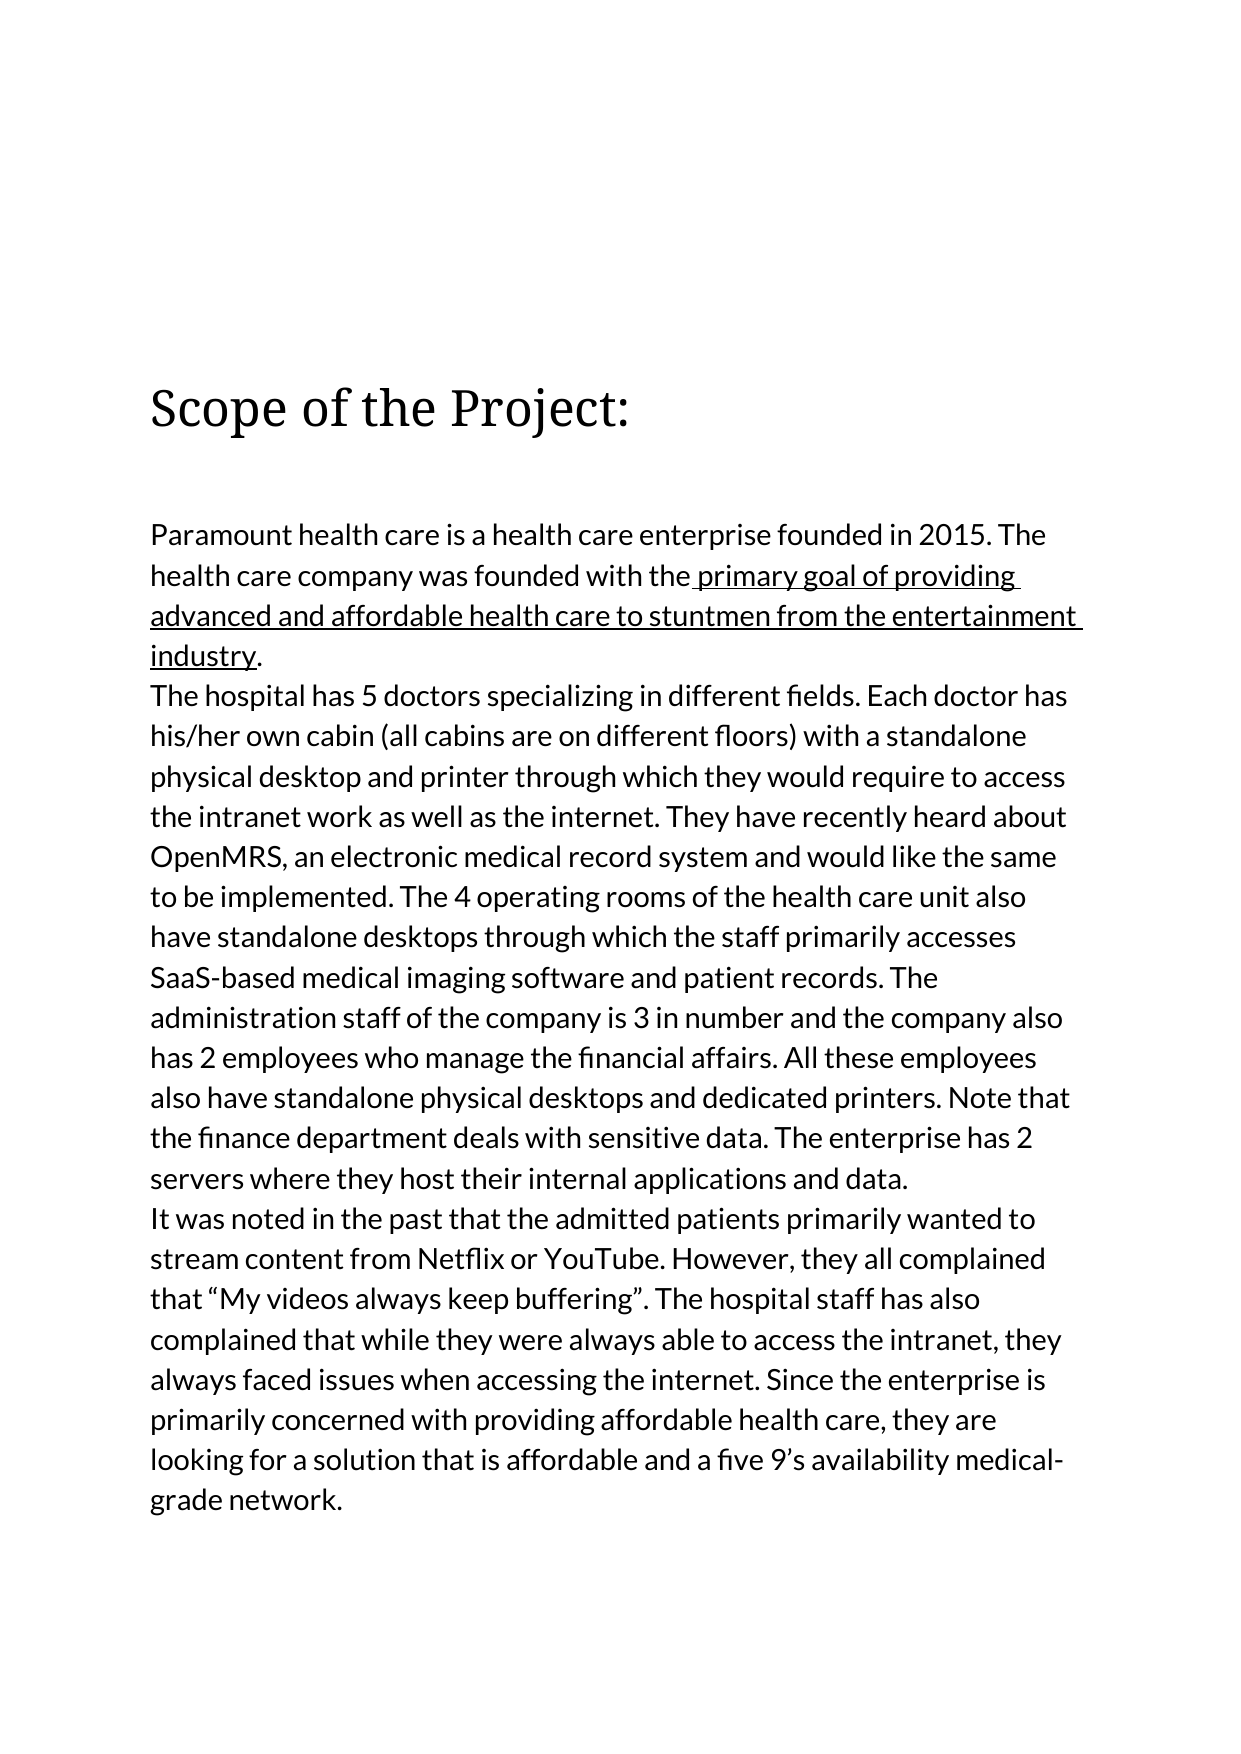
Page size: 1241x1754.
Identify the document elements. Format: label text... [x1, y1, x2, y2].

text Paramount health care is a health care enterprise founded in 2015. The health care company was founded with the primary goal of providing advanced and affordable health care to stuntmen from the entertainment industry. [150, 517, 1090, 673]
text Scope of the Project: [150, 373, 1090, 441]
text It was noted in the past that the admitted patients primarily wanted to stream content from Netflix or YouTube. However, they all complained that “My videos always keep buffering”. The hospital staff has also complained that while they were always able to access the intranet, they always faced issues when accessing the internet. Since the enterprise is primarily concerned with providing affordable health care, they are looking for a solution that is affordable and a five 9’s availability medical-grade network. [150, 1201, 1090, 1517]
text The hospital has 5 doctors specializing in different fields. Each doctor has his/her own cabin (all cabins are on different floors) with a standalone physical desktop and printer through which they would require to access the intranet work as well as the internet. They have recently heard about OpenMRS, an electronic medical record system and would like the same to be implemented. The 4 operating rooms of the health care unit also have standalone desktops through which the staff primarily accesses SaaS-based medical imaging software and patient records. The administration staff of the company is 3 in number and the company also has 2 employees who manage the financial affairs. All these employees also have standalone physical desktops and dedicated printers. Note that the finance department deals with sensitive data. The enterprise has 2 servers where they host their internal applications and data. [150, 678, 1090, 1195]
